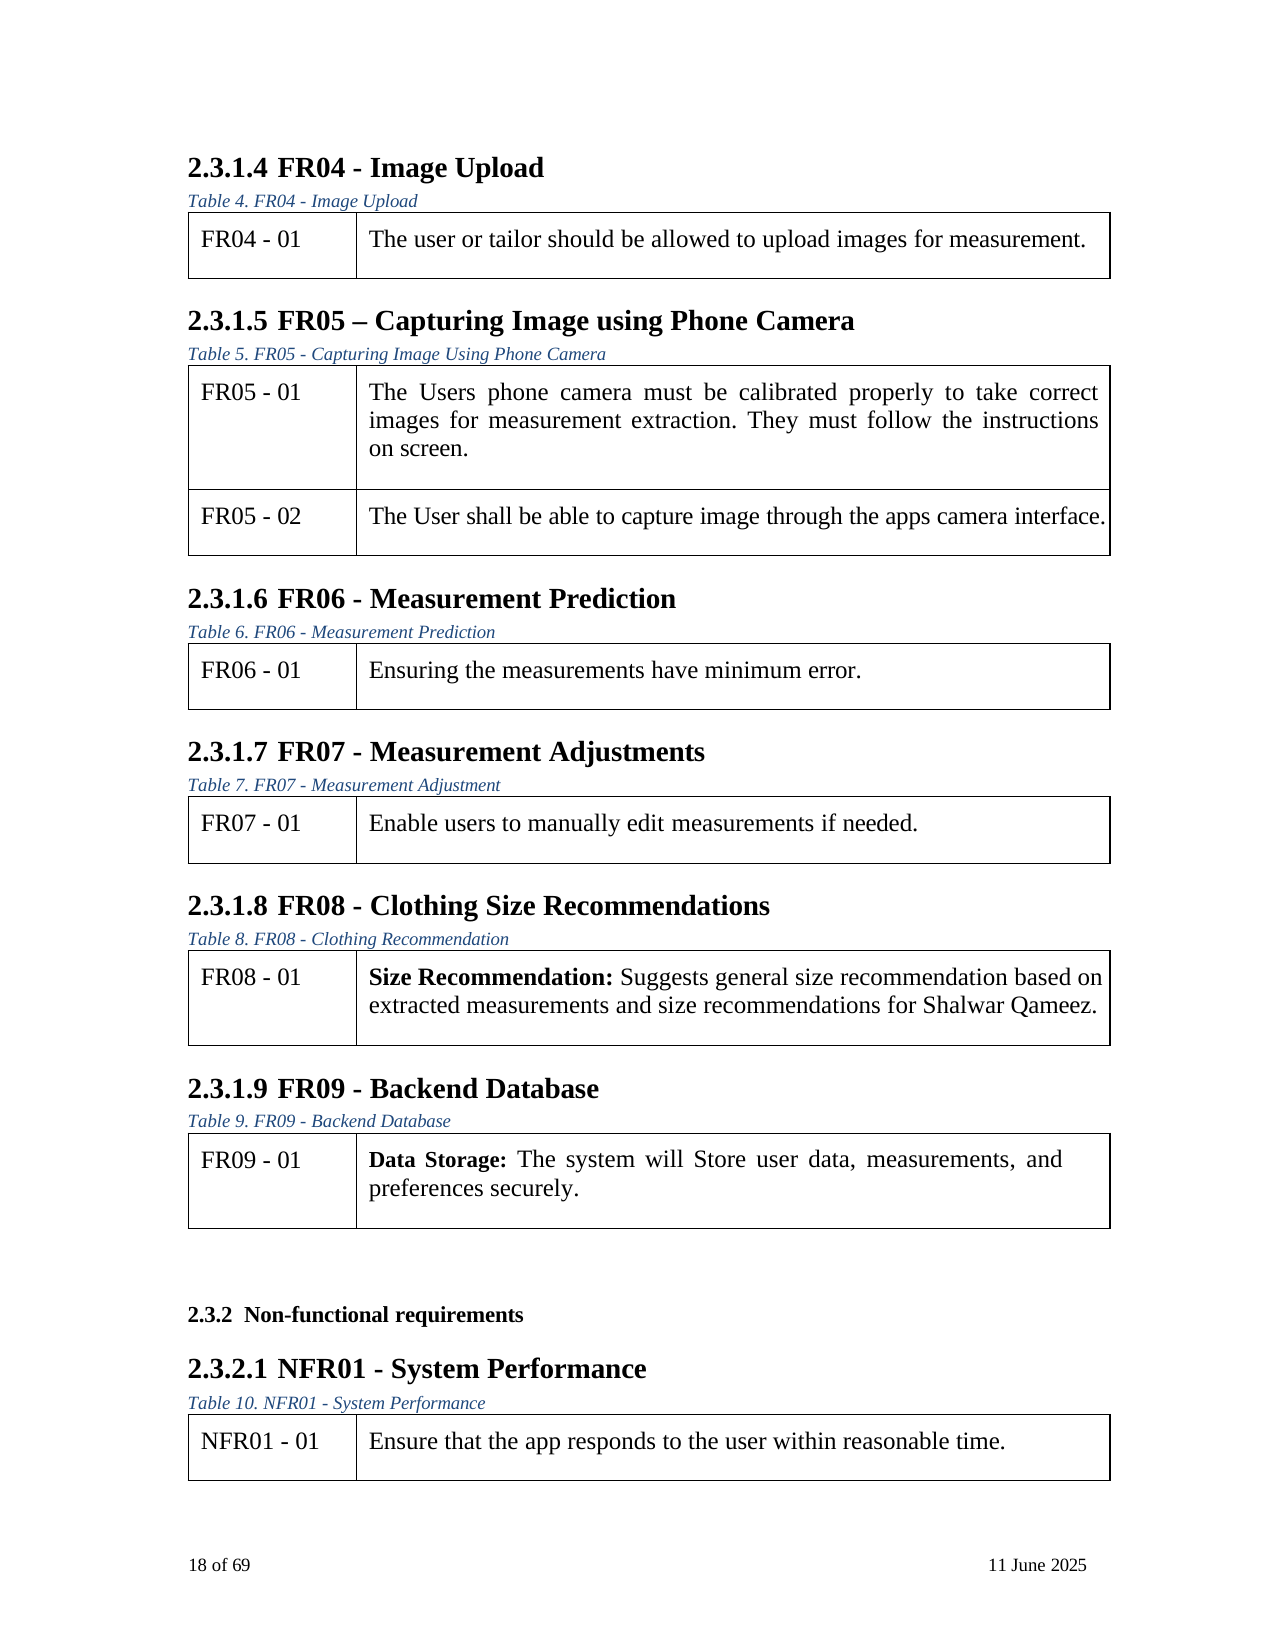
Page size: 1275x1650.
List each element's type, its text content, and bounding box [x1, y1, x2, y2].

table_header FR07 - 01 [189, 797, 356, 862]
table_header Enable users to manually edit measurements if needed. [357, 797, 1109, 862]
table_header FR09 - 01 [189, 1134, 356, 1228]
subtitle FR07 - Measurement Adjustments [187, 734, 1237, 768]
table_header Ensuring the measurements have minimum error. [357, 644, 1109, 709]
text Table 10. NFR01 - System Performance [187, 1392, 1237, 1413]
table_header FR08 - 01 [189, 951, 356, 1045]
table_header FR06 - 01 [189, 644, 356, 709]
table_header The Users phone camera must be calibrated properly to take correct images for measurement extraction. They must follow the instructions on screen. [357, 366, 1109, 489]
subtitle FR04 - Image Upload [187, 150, 1237, 183]
list Non-functional requirements [187, 1301, 1237, 1327]
subtitle FR08 - Clothing Size Recommendations [187, 888, 1237, 922]
subtitle FR05 – Capturing Image using Phone Camera [187, 303, 1237, 337]
text Table 9. FR09 - Backend Database [187, 1110, 1237, 1132]
subtitle NFR01 - System Performance [187, 1351, 1237, 1385]
table_header The user or tailor should be allowed to upload images for measurement. [357, 213, 1109, 277]
text Table 8. FR08 - Clothing Recommendation [187, 928, 1237, 949]
table_header NFR01 - 01 [189, 1415, 356, 1480]
table_header Data Storage: The system will Store user data, measurements, and preferences securely. [357, 1134, 1109, 1228]
table_cell FR05 - 02 [189, 490, 356, 555]
table_header FR04 - 01 [189, 213, 356, 277]
subtitle FR06 - Measurement Prediction [187, 581, 1237, 614]
subtitle FR09 - Backend Database [187, 1071, 1237, 1104]
table_header Size Recommendation: Suggests general size recommendation based on extracted measurements and size recommendations for Shalwar Qameez. [357, 951, 1109, 1045]
text Table 4. FR04 - Image Upload [187, 189, 1237, 211]
table_header FR05 - 01 [189, 366, 356, 489]
text Table 7. FR07 - Measurement Adjustment [187, 774, 1237, 796]
text Table 5. FR05 - Capturing Image Using Phone Camera [187, 343, 1237, 364]
table_cell The User shall be able to capture image through the apps camera interface. [357, 490, 1109, 555]
table_header Ensure that the app responds to the user within reasonable time. [357, 1415, 1109, 1480]
text Table 6. FR06 - Measurement Prediction [187, 621, 1237, 642]
